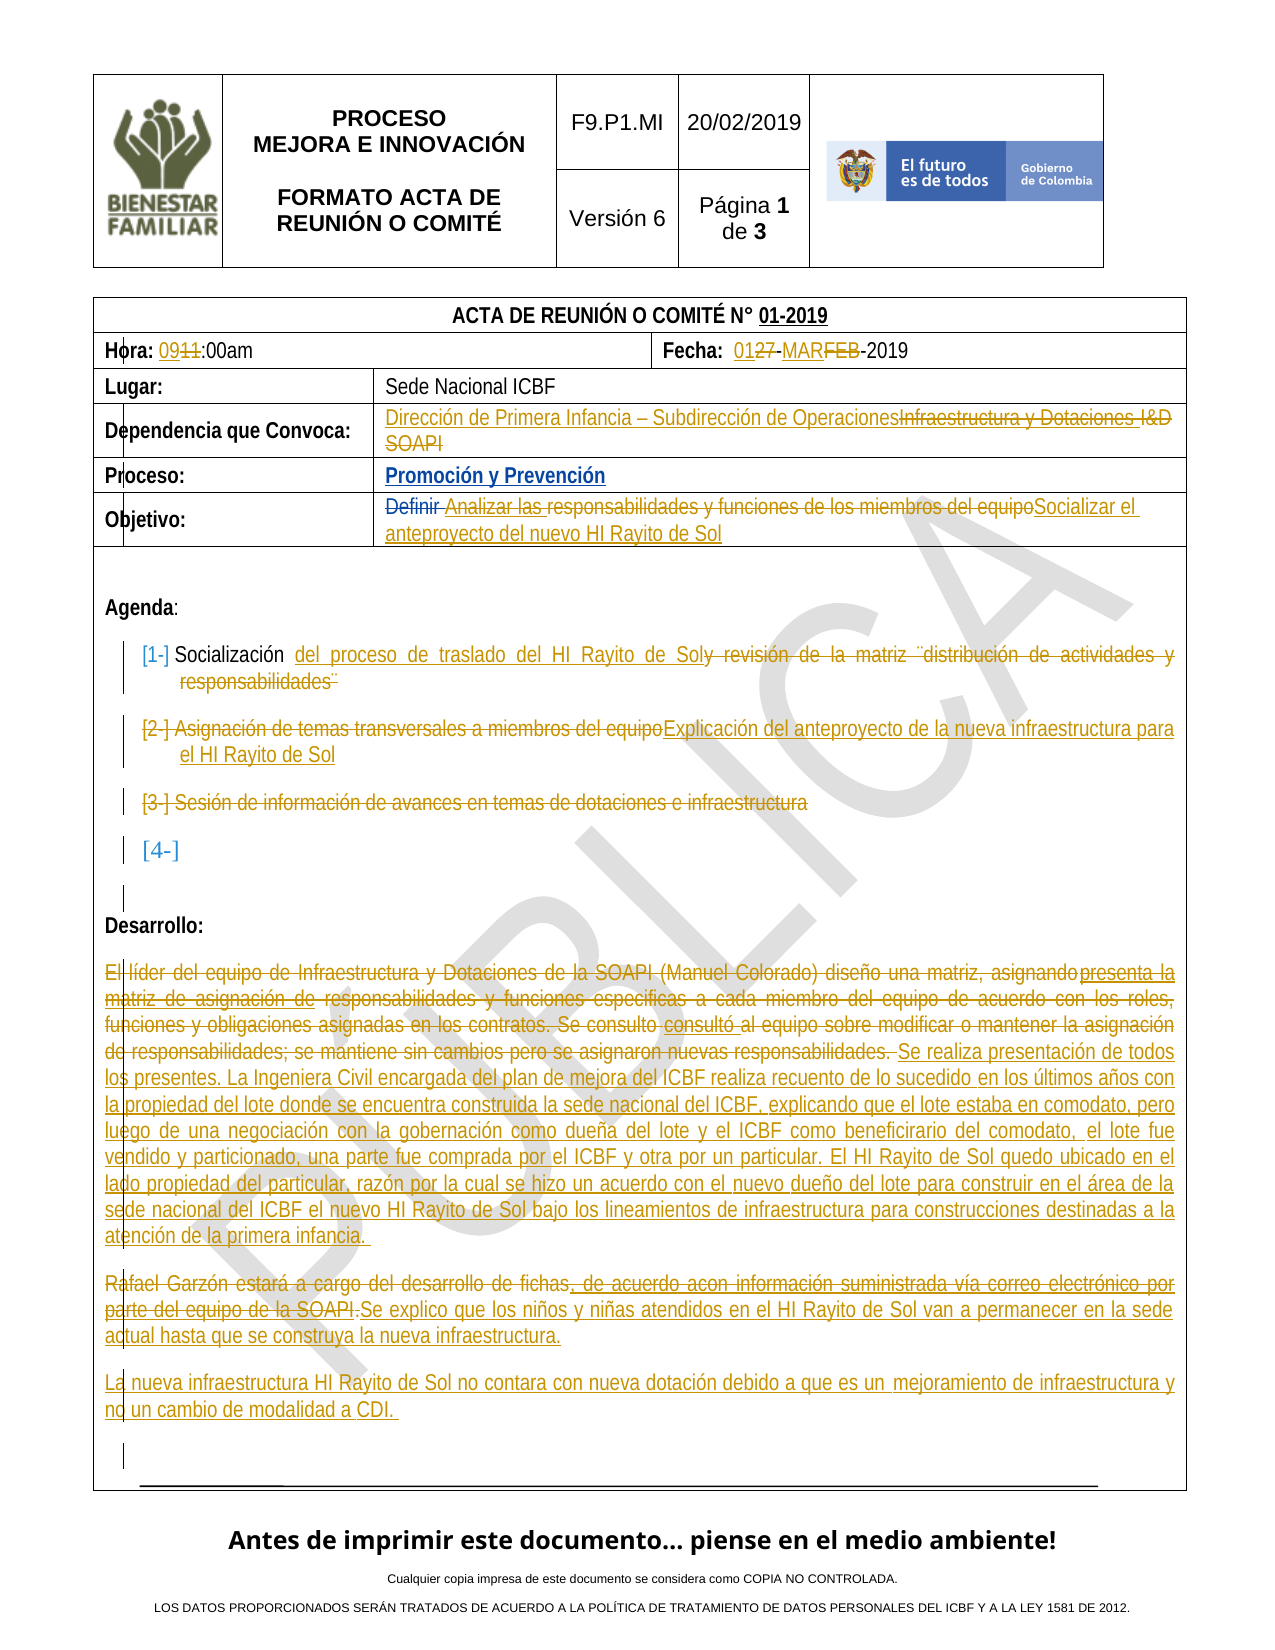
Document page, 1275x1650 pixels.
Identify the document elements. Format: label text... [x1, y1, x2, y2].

table_cell Objetivo: [124, 493, 373, 546]
table_cell Agenda: Socialización Desarrollo: Decisiones: [94, 547, 1186, 1490]
table_cell Objetivo: [94, 493, 123, 546]
table_cell [374, 404, 1186, 457]
table_cell Dependencia que Convoca: [94, 404, 123, 457]
table_cell Sede Nacional ICBF [374, 369, 1186, 403]
picture [104, 97, 222, 239]
table_cell [374, 458, 1186, 492]
table_cell Proceso: [94, 458, 373, 492]
table_cell [374, 493, 1186, 546]
table_cell Fecha: --2019 [652, 333, 1186, 368]
table_header ACTA DE REUNIÓN O COMITÉ N° 01-2019 [94, 298, 1186, 332]
table_cell Hora: :00am [94, 333, 651, 368]
table_cell Dependencia que Convoca: [124, 404, 373, 457]
picture [817, 134, 1103, 208]
table_cell Lugar: [94, 369, 373, 403]
